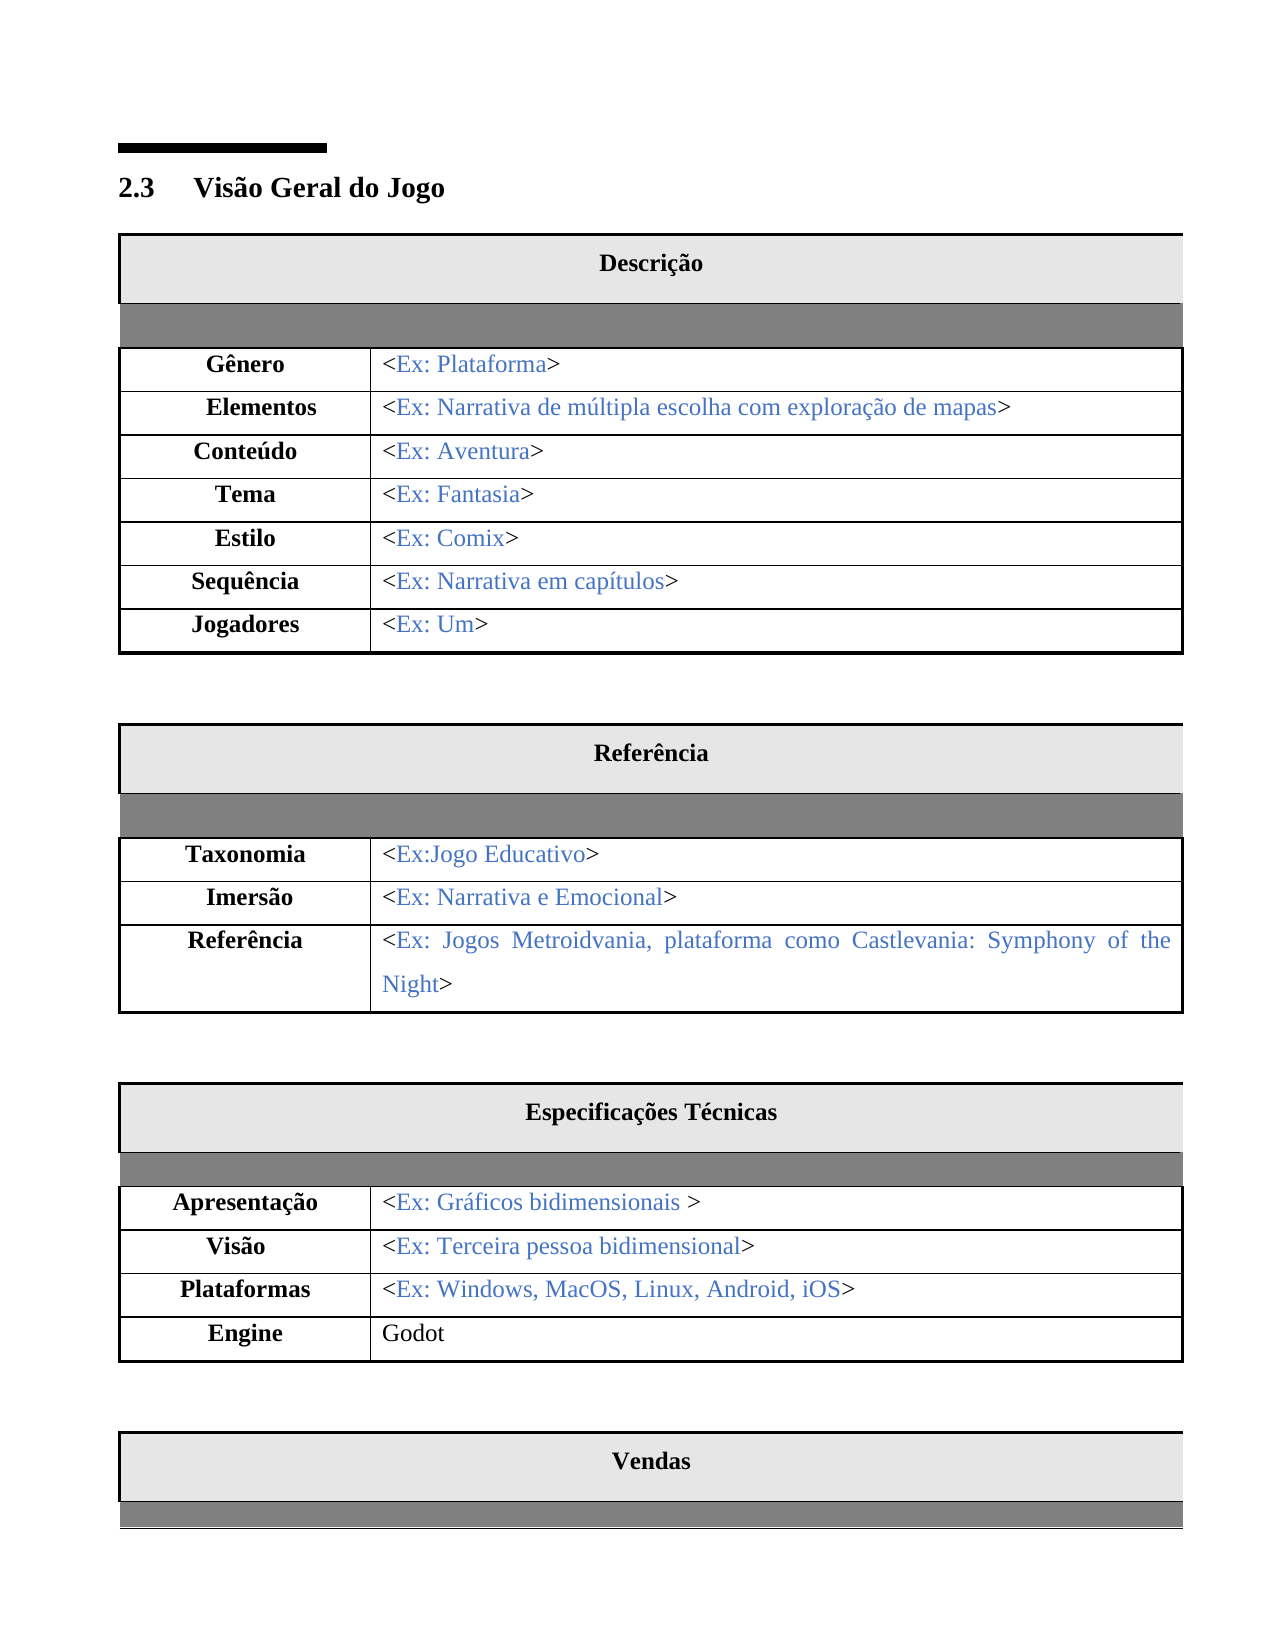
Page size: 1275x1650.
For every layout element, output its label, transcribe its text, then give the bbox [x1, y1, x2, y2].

table_cell [371, 1153, 636, 1186]
table_cell <Ex: Narrativa de múltipla escolha com exploração de mapas> [371, 392, 1181, 434]
table_header Vendas [121, 1434, 1183, 1501]
table_cell Imersão [121, 882, 370, 924]
table_cell <Ex: Windows, MacOS, Linux, Android, iOS> [371, 1274, 1181, 1316]
table_cell <Ex: Plataforma> [371, 349, 1181, 391]
list Visão Geral do Jogo [118, 170, 1152, 203]
table_cell Apresentação [121, 1187, 370, 1229]
table_cell Elementos [121, 392, 370, 434]
table_cell Sequência [121, 566, 370, 608]
table_cell <Ex: Comix> [371, 523, 1181, 564]
table_cell [371, 304, 636, 347]
table_cell [120, 1502, 371, 1527]
table_cell <Ex: Terceira pessoa bidimensional> [371, 1231, 1181, 1273]
table_cell [636, 793, 1183, 837]
table_header Descrição [121, 236, 1183, 303]
table_cell Taxonomia [121, 839, 370, 881]
table_cell <Ex: Narrativa em capítulos> [371, 566, 1181, 608]
table_cell Conteúdo [121, 436, 370, 478]
table_cell [371, 1502, 636, 1527]
table_cell <Ex: Um> [371, 610, 1181, 651]
table_cell [120, 794, 371, 837]
table_cell <Ex: Gráficos bidimensionais > [371, 1187, 1181, 1229]
table_cell Estilo [121, 523, 370, 564]
table_cell Engine [121, 1318, 370, 1359]
table_cell Gênero [121, 349, 370, 391]
table_cell [636, 303, 1183, 347]
table_header Referência [121, 726, 1183, 793]
table_cell Godot [371, 1318, 1181, 1359]
table_cell [120, 1153, 371, 1186]
table_cell [636, 1502, 1183, 1527]
table_cell <Ex: Aventura> [371, 436, 1181, 478]
table_header Especificações Técnicas [121, 1085, 1183, 1152]
table_cell <Ex: Jogos Metroidvania, plataforma como Castlevania: Symphony of the Night> [371, 926, 1181, 1011]
table_cell [120, 304, 371, 347]
table_cell Tema [121, 479, 370, 521]
table_cell [371, 794, 636, 837]
table_cell [636, 1152, 1183, 1186]
table_cell Visão [121, 1231, 370, 1273]
table_cell <Ex: Narrativa e Emocional> [371, 882, 1181, 924]
table_cell <Ex: Fantasia> [371, 479, 1181, 521]
table_cell Plataformas [121, 1274, 370, 1316]
table_cell Jogadores [121, 610, 370, 651]
table_cell <Ex:Jogo Educativo> [371, 839, 1181, 881]
table_cell Referência [121, 926, 370, 1011]
